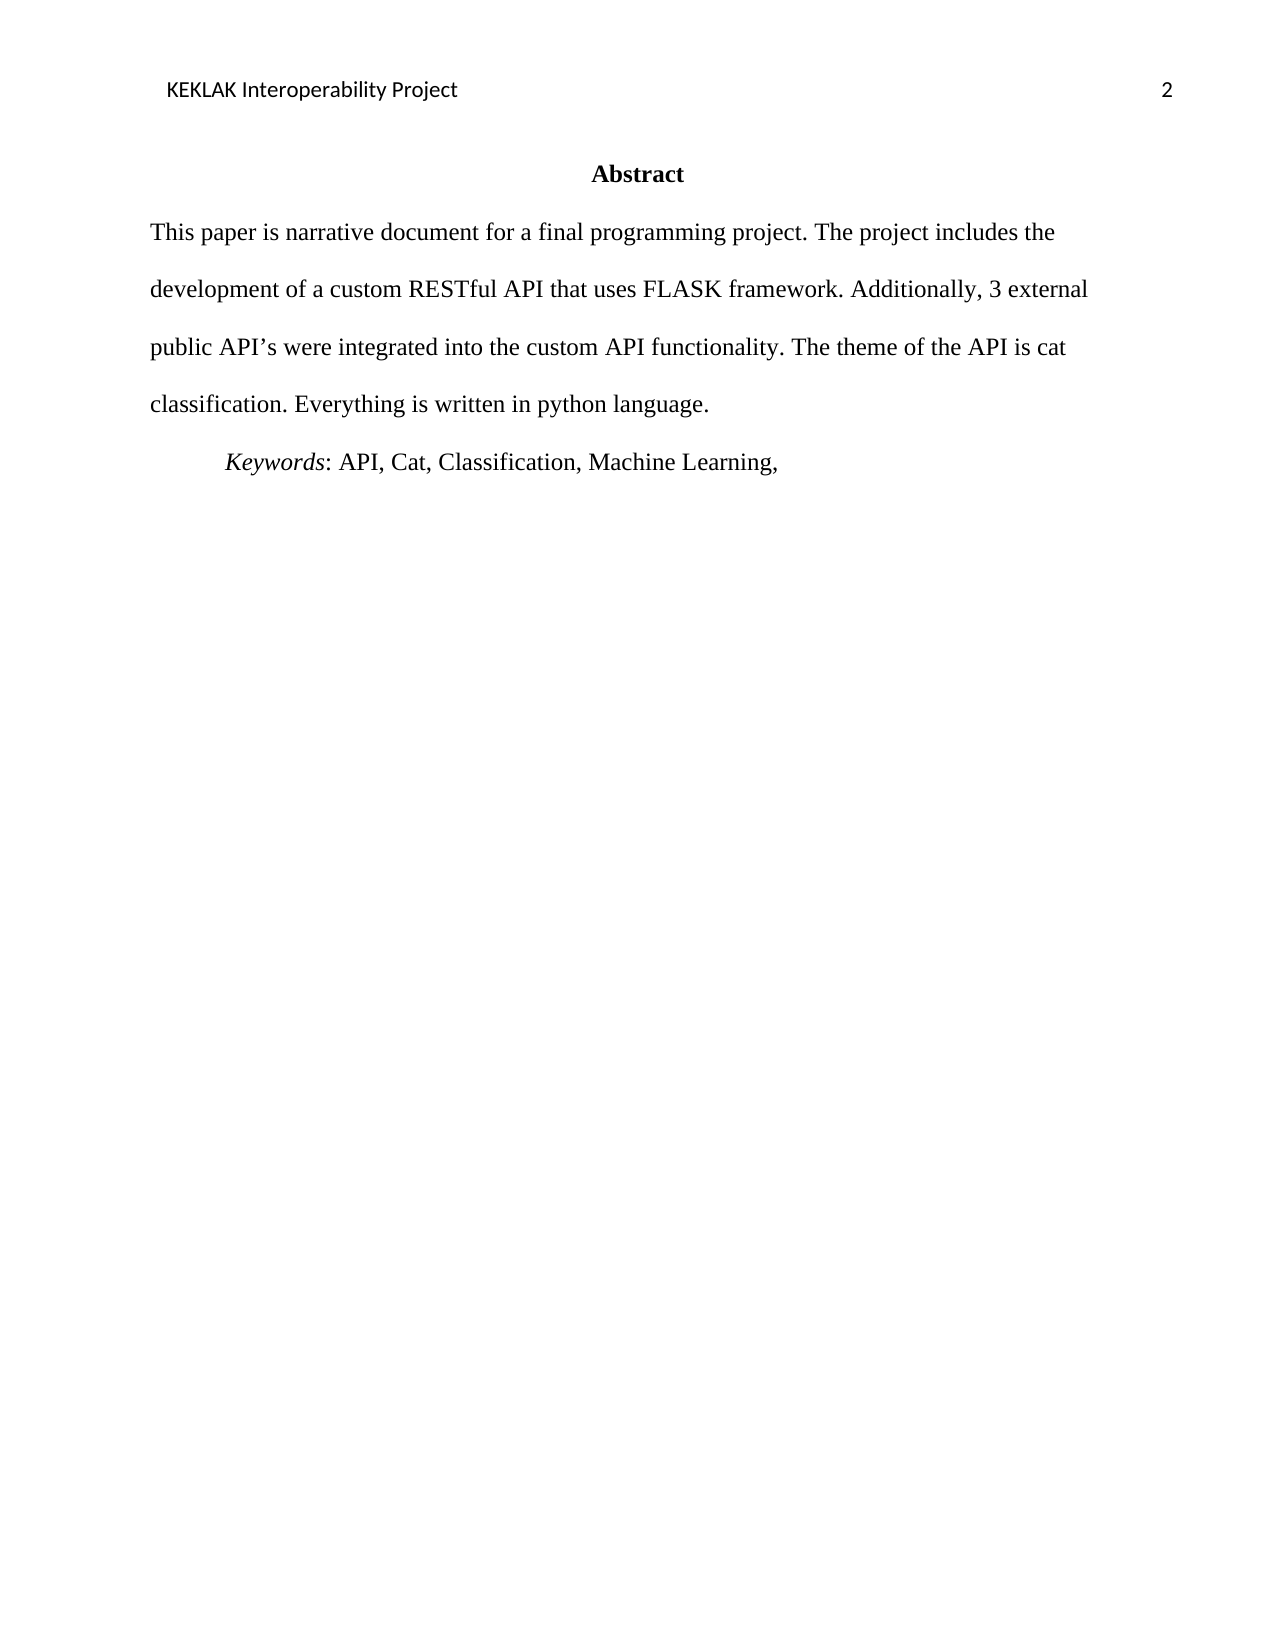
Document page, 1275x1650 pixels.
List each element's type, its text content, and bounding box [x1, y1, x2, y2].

text This paper is narrative document for a final programming project. The project includes the development of a custom RESTful API that uses FLASK framework. Additionally, 3 external public API’s were integrated into the custom API functionality. The theme of the API is cat classification. Everything is written in python language. [150, 217, 1125, 418]
text API, Cat, Classification, Machine Learning, [150, 447, 1125, 475]
